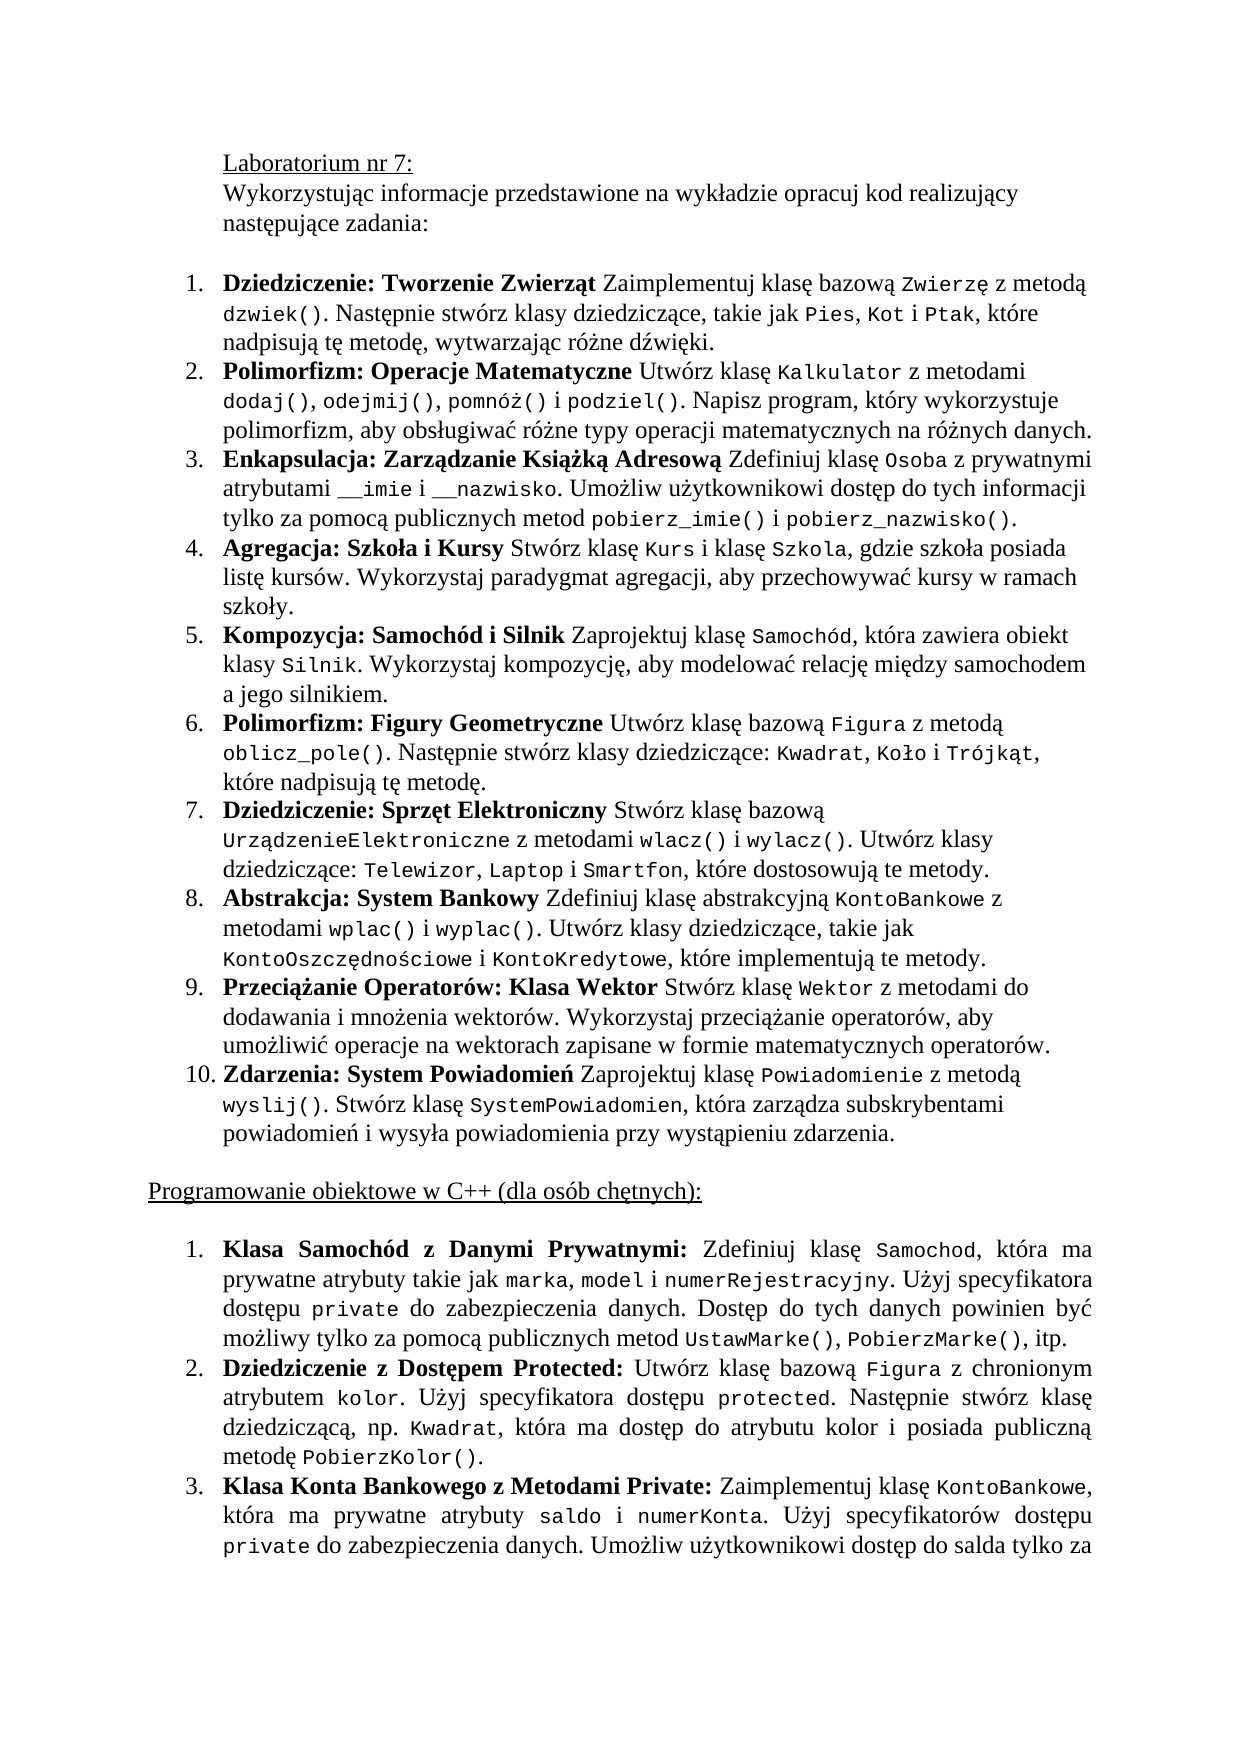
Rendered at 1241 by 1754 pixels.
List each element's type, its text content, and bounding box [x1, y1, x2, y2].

list Dziedziczenie: Tworzenie Zwierząt Zaimplementuj klasę bazową Zwierzę z metodą dzwiek(). Następnie stwórz klasy dziedziczące, takie jak Pies, Kot i Ptak, które nadpisują tę metodę, wytwarzając różne dźwięki. [185, 268, 1093, 356]
text Programowanie obiektowe w C++ (dla osób chętnych): [148, 1439, 1093, 1468]
list Abstrakcja: System Bankowy Zdefiniuj klasę abstrakcyjną KontoBankowe z metodami wplac() i wyplac(). Utwórz klasy dziedziczące, takie jak KontoOszczędnościowe i KontoKredytowe, które implementują te metody. [185, 1088, 1093, 1176]
list Wykorzystując informacje przedstawione na wykładzie opracuj kod realizujący następujące zadania: [223, 178, 1093, 237]
list Kompozycja: Samochód i Silnik Zaprojektuj klasę Samochód, która zawiera obiekt klasy Silnik. Wykorzystaj kompozycję, aby modelować relację między samochodem a jego silnikiem. [185, 736, 1093, 824]
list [185, 1497, 1093, 1556]
list Enkapsulacja: Zarządzanie Książką Adresową Zdefiniuj klasę Osoba z prywatnymi atrybutami __imie i __nazwisko. Umożliw użytkownikowi dostęp do tych informacji tylko za pomocą publicznych metod pobierz_imie() i pobierz_nazwisko(). [185, 502, 1093, 591]
list Polimorfizm: Operacje Matematyczne Utwórz klasę Kalkulator z metodami dodaj(), odejmij(), pomnóż() i podziel(). Napisz program, który wykorzystuje polimorfizm, aby obsługiwać różne typy operacji matematycznych na różnych danych. [185, 385, 1093, 473]
list Przeciążanie Operatorów: Klasa Wektor Stwórz klasę Wektor z metodami do dodawania i mnożenia wektorów. Wykorzystaj przeciążanie operatorów, aby umożliwić operacje na wektorach zapisane w formie matematycznych operatorów. [185, 1206, 1093, 1293]
list Dziedziczenie: Sprzęt Elektroniczny Stwórz klasę bazową UrządzenieElektroniczne z metodami wlacz() i wylacz(). Utwórz klasy dziedziczące: Telewizor, Laptop i Smartfon, które dostosowują te metody. [185, 971, 1093, 1058]
list Laboratorium nr 7: [223, 148, 1093, 176]
list Polimorfizm: Figury Geometryczne Utwórz klasę bazową Figura z metodą oblicz_pole(). Następnie stwórz klasy dziedziczące: Kwadrat, Koło i Trójkąt, które nadpisują tę metodę. [185, 853, 1093, 941]
list Zdarzenia: System Powiadomień Zaprojektuj klasę Powiadomienie z metodą wyslij(). Stwórz klasę SystemPowiadomien, która zarządza subskrybentami powiadomień i wysyła powiadomienia przy wystąpieniu zdarzenia. [185, 1322, 1093, 1410]
list Agregacja: Szkoła i Kursy Stwórz klasę Kurs i klasę Szkola, gdzie szkoła posiada listę kursów. Wykorzystaj paradygmat agregacji, aby przechowywać kursy w ramach szkoły. [185, 620, 1093, 707]
